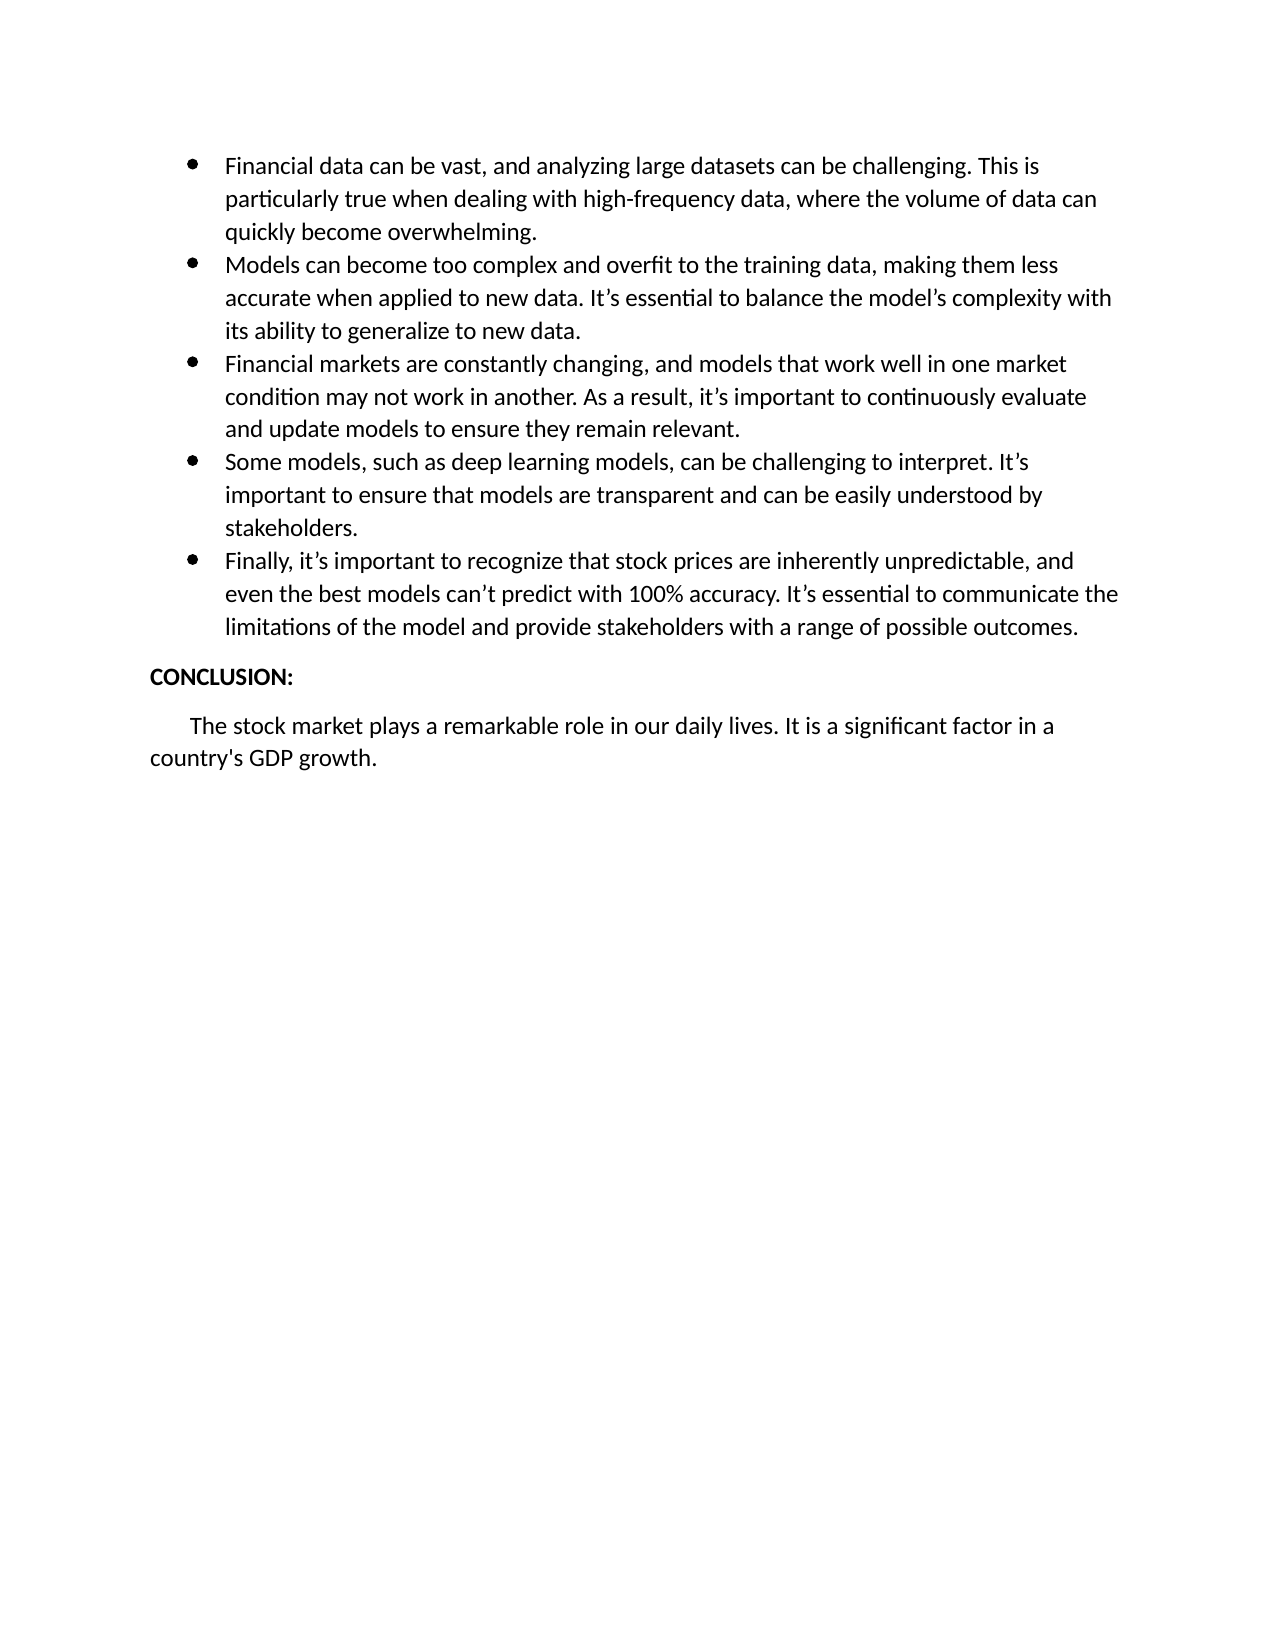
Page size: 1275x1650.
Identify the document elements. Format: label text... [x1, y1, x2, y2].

text The stock market plays a remarkable role in our daily lives. It is a significant factor in a country's GDP growth. [150, 710, 1125, 773]
list Some models, such as deep learning models, can be challenging to interpret. It’s important to ensure that models are transparent and can be easily understood by stakeholders. [187, 447, 1125, 543]
text CONCLUSION: [150, 661, 1125, 691]
list Financial markets are constantly changing, and models that work well in one market condition may not work in another. As a result, it’s important to continuously evaluate and update models to ensure they remain relevant. [187, 348, 1125, 444]
list Financial data can be vast, and analyzing large datasets can be challenging. This is particularly true when dealing with high-frequency data, where the volume of data can quickly become overwhelming. [187, 150, 1125, 246]
list Models can become too complex and overfit to the training data, making them less accurate when applied to new data. It’s essential to balance the model’s complexity with its ability to generalize to new data. [187, 249, 1125, 345]
list Finally, it’s important to recognize that stock prices are inherently unpredictable, and even the best models can’t predict with 100% accuracy. It’s essential to communicate the limitations of the model and provide stakeholders with a range of possible outcomes. [187, 545, 1125, 642]
